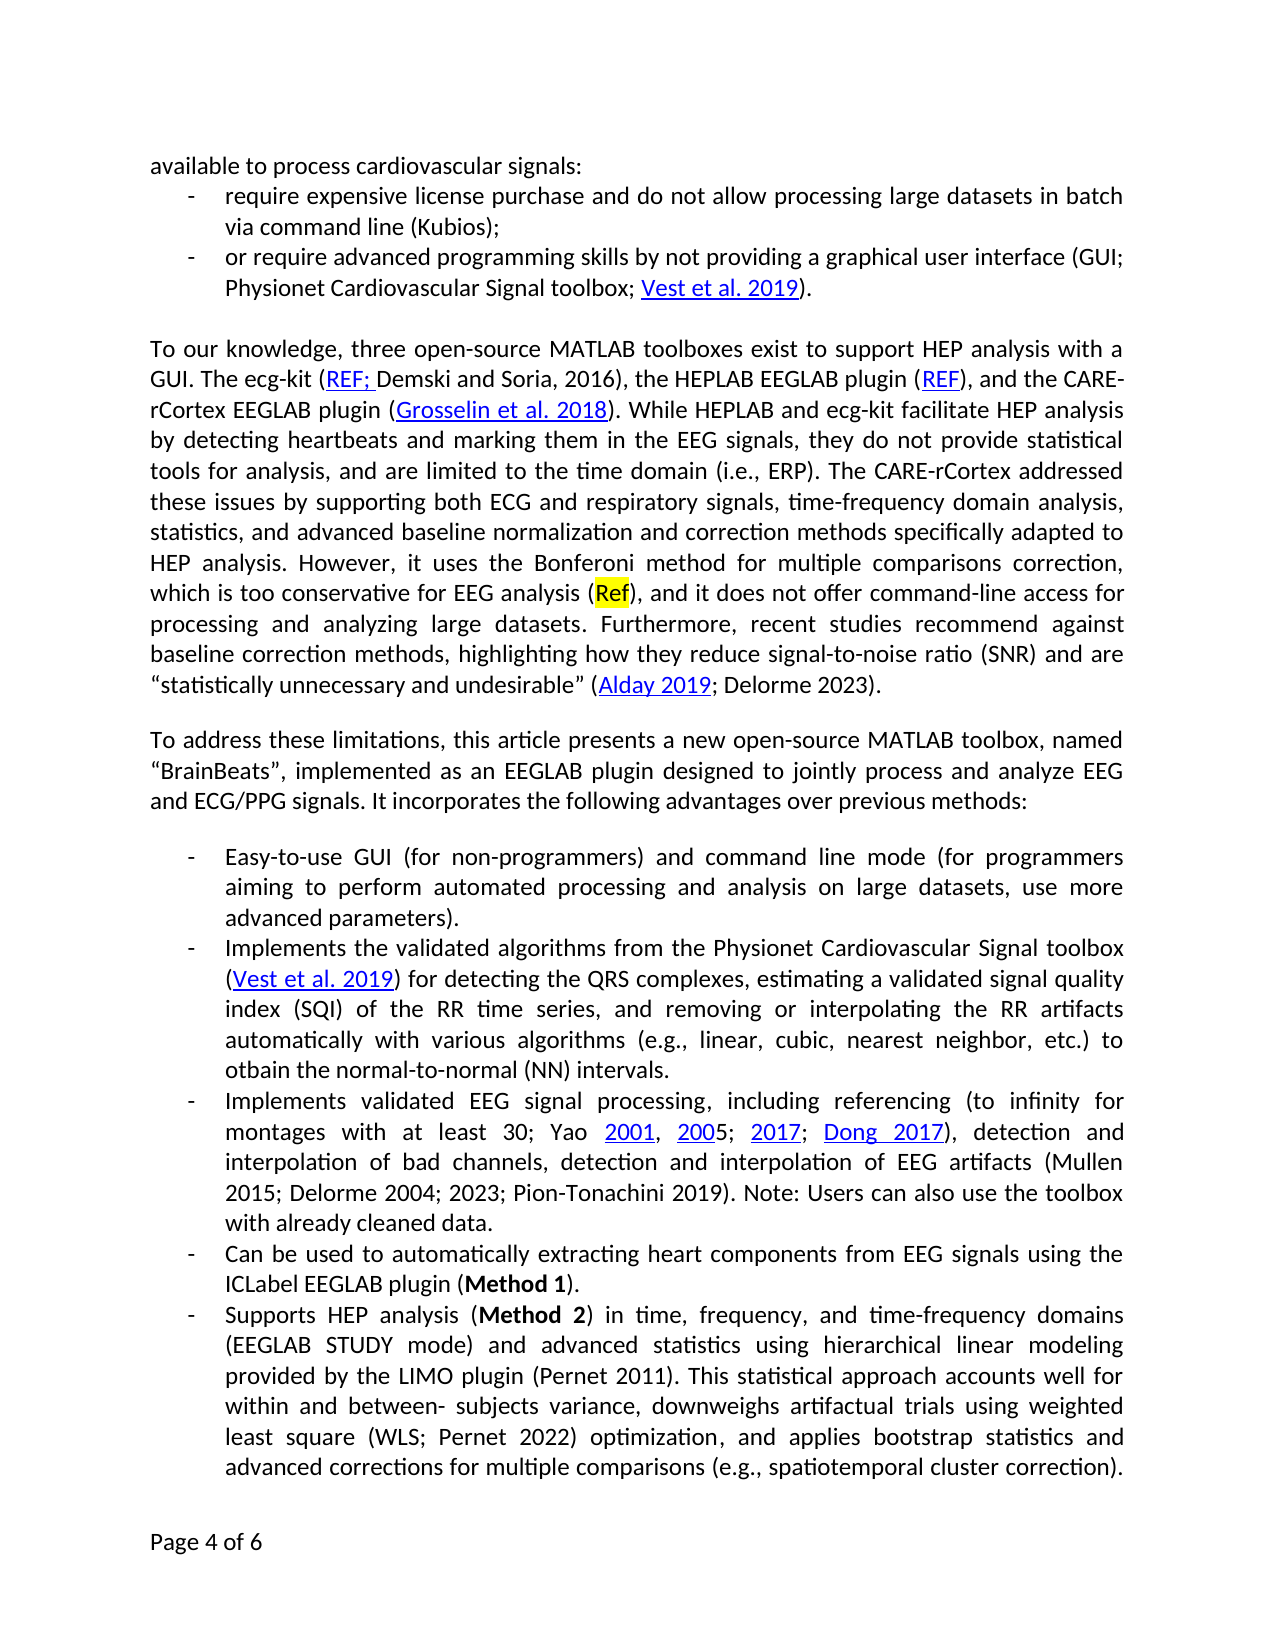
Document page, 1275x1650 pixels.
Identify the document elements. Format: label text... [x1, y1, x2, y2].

text To address these limitations, this article presents a new open-source MATLAB toolbox, named “BrainBeats”, implemented as an EEGLAB plugin designed to jointly process and analyze EEG and ECG/PPG signals. It incorporates the following advantages over previous methods: [150, 724, 1125, 816]
list require expensive license purchase and do not allow processing large datasets in batch via command line (Kubios); [187, 181, 1125, 242]
list Implements the validated algorithms from the Physionet Cardiovascular Signal toolbox (Vest et al. 2019) for detecting the QRS complexes, estimating a validated signal quality index (SQI) of the RR time series, and removing or interpolating the RR artifacts automatically with various algorithms (e.g., linear, cubic, nearest neighbor, etc.) to otbain the normal-to-normal (NN) intervals. [187, 932, 1125, 1085]
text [150, 150, 1125, 181]
list Easy-to-use GUI (for non-programmers) and command line mode (for programmers aiming to perform automated processing and analysis on large datasets, use more advanced parameters). [187, 841, 1125, 932]
list Implements validated EEG signal processing including referencing (to infinity for montages with at least 30; Yao 2001, 2005; 2017; Dong 2017), detection and interpolation of bad channels, detection and interpolation of EEG artifacts (Mullen 2015; Delorme 2004; 2023; Pion-Tonachini 2019). Note: Users can also use the toolbox with already cleaned data. [187, 1085, 1125, 1238]
text To our knowledge, three open-source MATLAB toolboxes exist to support HEP analysis with a GUI. The ecg-kit (REF; Demski and Soria, 2016), the HEPLAB EEGLAB plugin (REF), and the CARE-rCortex EEGLAB plugin (Grosselin et al. 2018). While HEPLAB and ecg-kit facilitate HEP analysis by detecting heartbeats and marking them in the EEG signals, they do not provide statistical tools for analysis, and are limited to the time domain (i.e., ERP). The CARE-rCortex addressed these issues by supporting both ECG and respiratory signals, time-frequency domain analysis, statistics, and advanced baseline normalization and correction methods specifically adapted to HEP analysis. However, it uses the Bonferoni method for multiple comparisons correction, which is too conservative for EEG analysis (Ref), it does not offer access for processing and analyzing large datasets. Furthermore, recent studies recommend against baseline correction methods, highlighting how they reduce signal-to-noise ratio (SNR) and are “statistically unnecessary and undesirable” (Alday 2019; Delorme 2023). [150, 333, 1125, 699]
list Can be used to automatically extracting heart components from EEG signals using the ICLabel EEGLAB plugin (Method 1). [187, 1238, 1125, 1299]
list or require advanced programming skills by not providing a graphical user interface (GUI; Physionet Cardiovascular Signal toolbox; Vest et al. 2019). [187, 242, 1125, 303]
